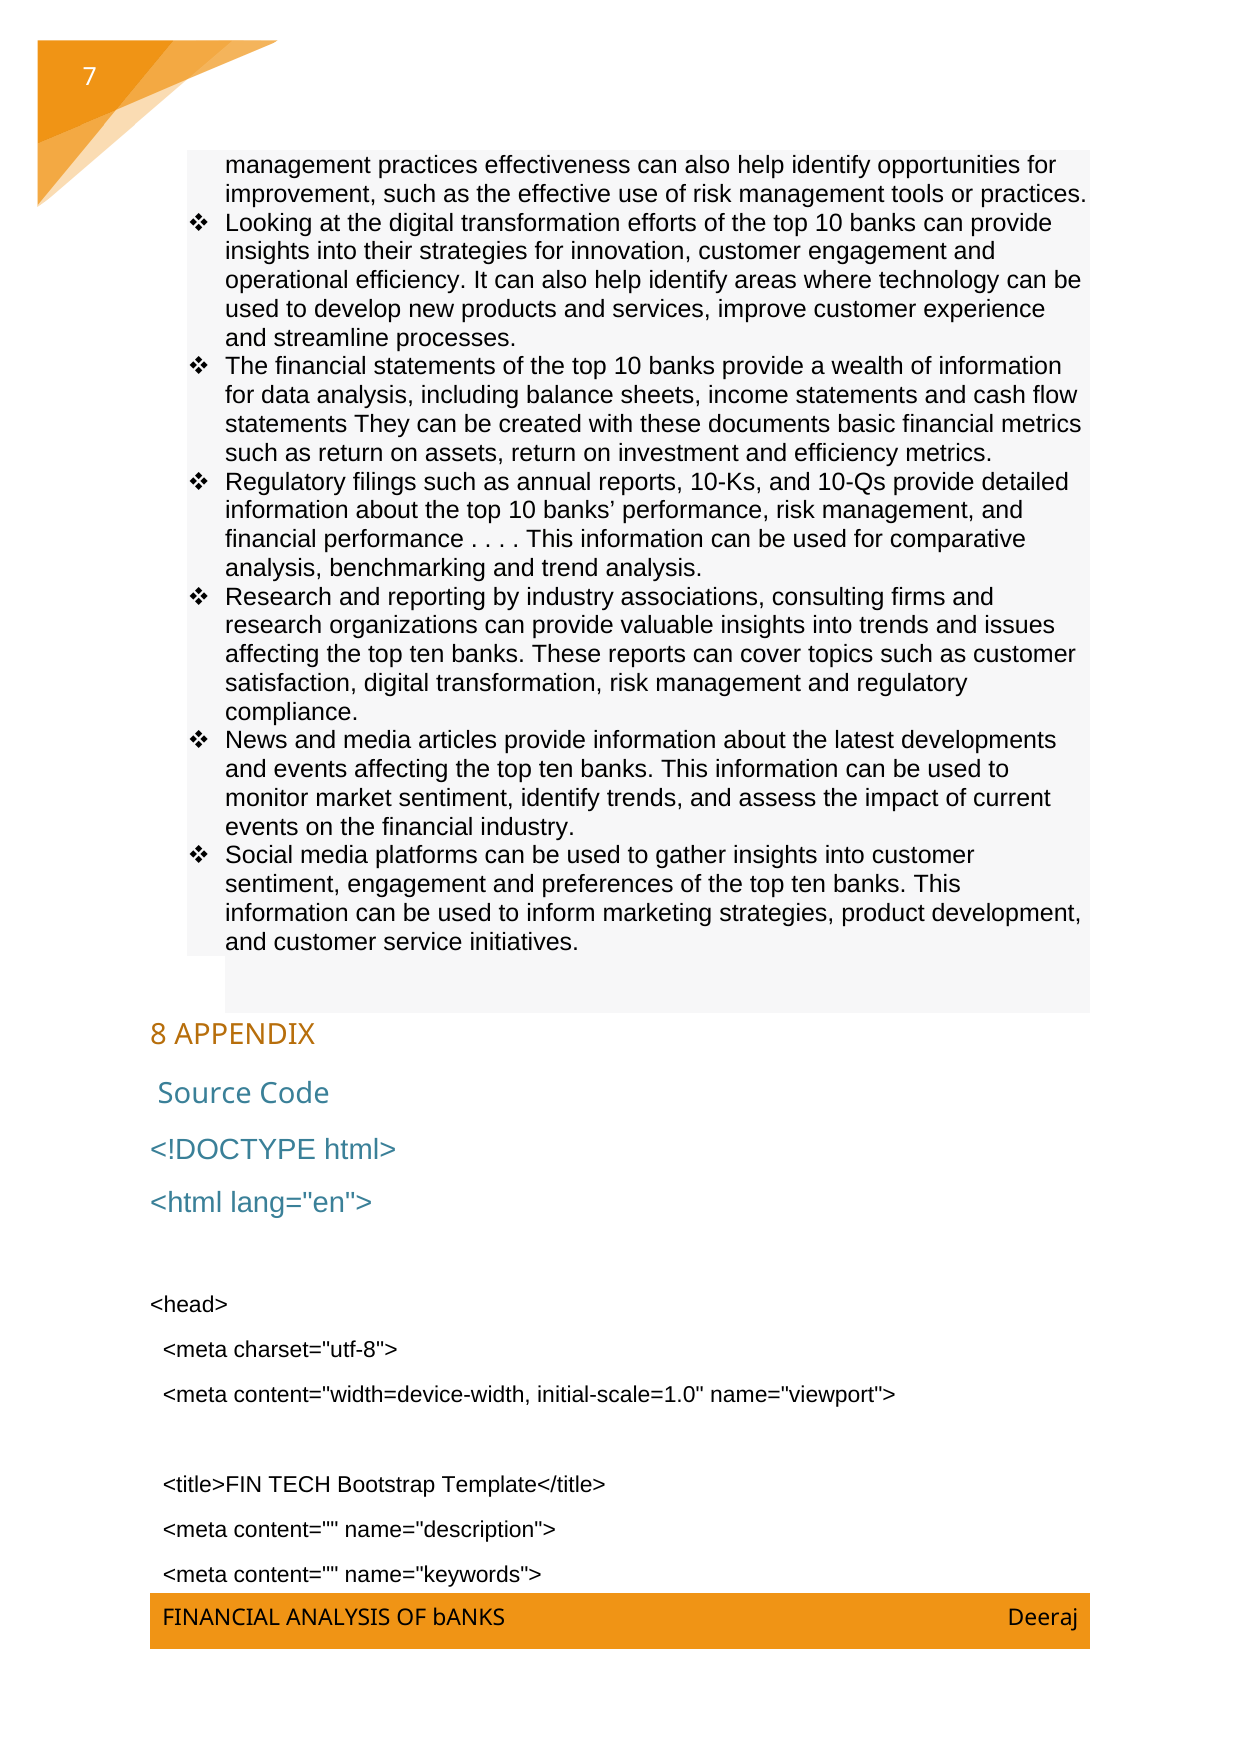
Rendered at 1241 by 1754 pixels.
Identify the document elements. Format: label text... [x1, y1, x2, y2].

list The financial statements of the top 10 banks provide a wealth of information for data analysis, including balance sheets, income statements and cash flow statements They can be created with these documents basic financial metrics such as return on assets, return on investment and efficiency metrics. [187, 351, 1090, 466]
text <meta content="" name="keywords"> [150, 1561, 1090, 1587]
text <head> [150, 1291, 1090, 1317]
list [187, 150, 1090, 207]
text <title>FIN TECH Bootstrap Template</title> [150, 1471, 1090, 1497]
list Research and reporting by industry associations, consulting firms and research organizations can provide valuable insights into trends and issues affecting the top ten banks. These reports can cover topics such as customer satisfaction, digital transformation, risk management and regulatory compliance. [187, 582, 1090, 725]
text <meta charset="utf-8"> [150, 1336, 1090, 1362]
list Looking at the digital transformation efforts of the top 10 banks can provide insights into their strategies for innovation, customer engagement and operational efficiency. It can also help identify areas where technology can be used to develop new products and services, improve customer experience and streamline processes. [187, 207, 1090, 351]
text Source Code [150, 1073, 1090, 1112]
text <!DOCTYPE html> [150, 1132, 1090, 1166]
text <html lang="en"> [150, 1185, 1090, 1218]
picture [37, 40, 279, 209]
text 8 APPENDIX [150, 1013, 1090, 1053]
list Regulatory filings such as annual reports, 10-Ks, and 10-Qs provide detailed information about the top 10 banks’ performance, risk management, and financial performance . . . . This information can be used for comparative analysis, benchmarking and trend analysis. [187, 466, 1090, 582]
list News and media articles provide information about the latest developments and events affecting the top ten banks. This information can be used to monitor market sentiment, identify trends, and assess the impact of current events on the financial industry. [187, 725, 1090, 841]
list Social media platforms can be used to gather insights into customer sentiment, engagement and preferences of the top ten banks. This information can be used to inform marketing strategies, product development, and customer service initiatives. [187, 841, 1090, 956]
text <meta content="width=device-width, initial-scale=1.0" name="viewport"> [150, 1381, 1090, 1407]
text <meta content="" name="description"> [150, 1516, 1090, 1542]
